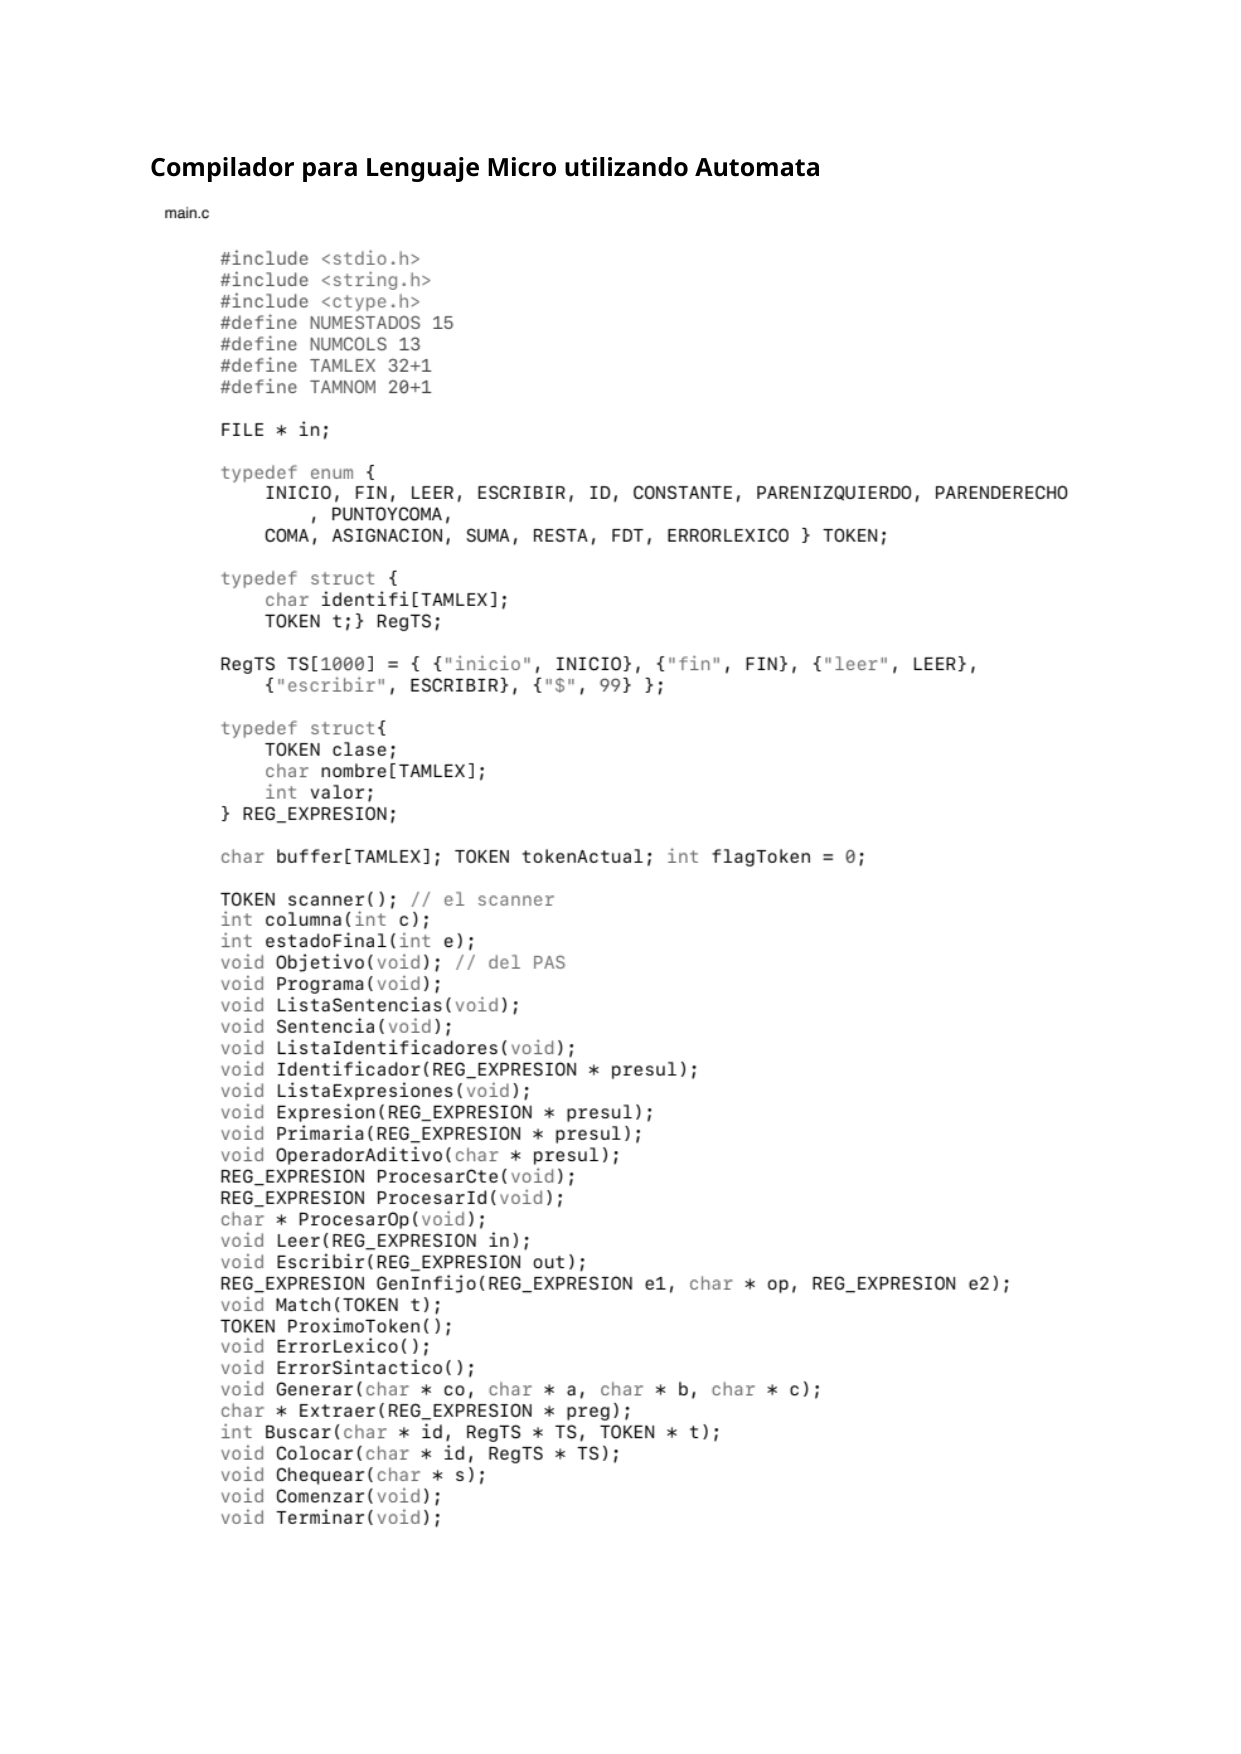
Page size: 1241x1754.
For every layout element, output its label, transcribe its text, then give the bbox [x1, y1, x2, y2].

text Compilador para Lenguaje Micro utilizando Automata [150, 150, 1090, 1599]
